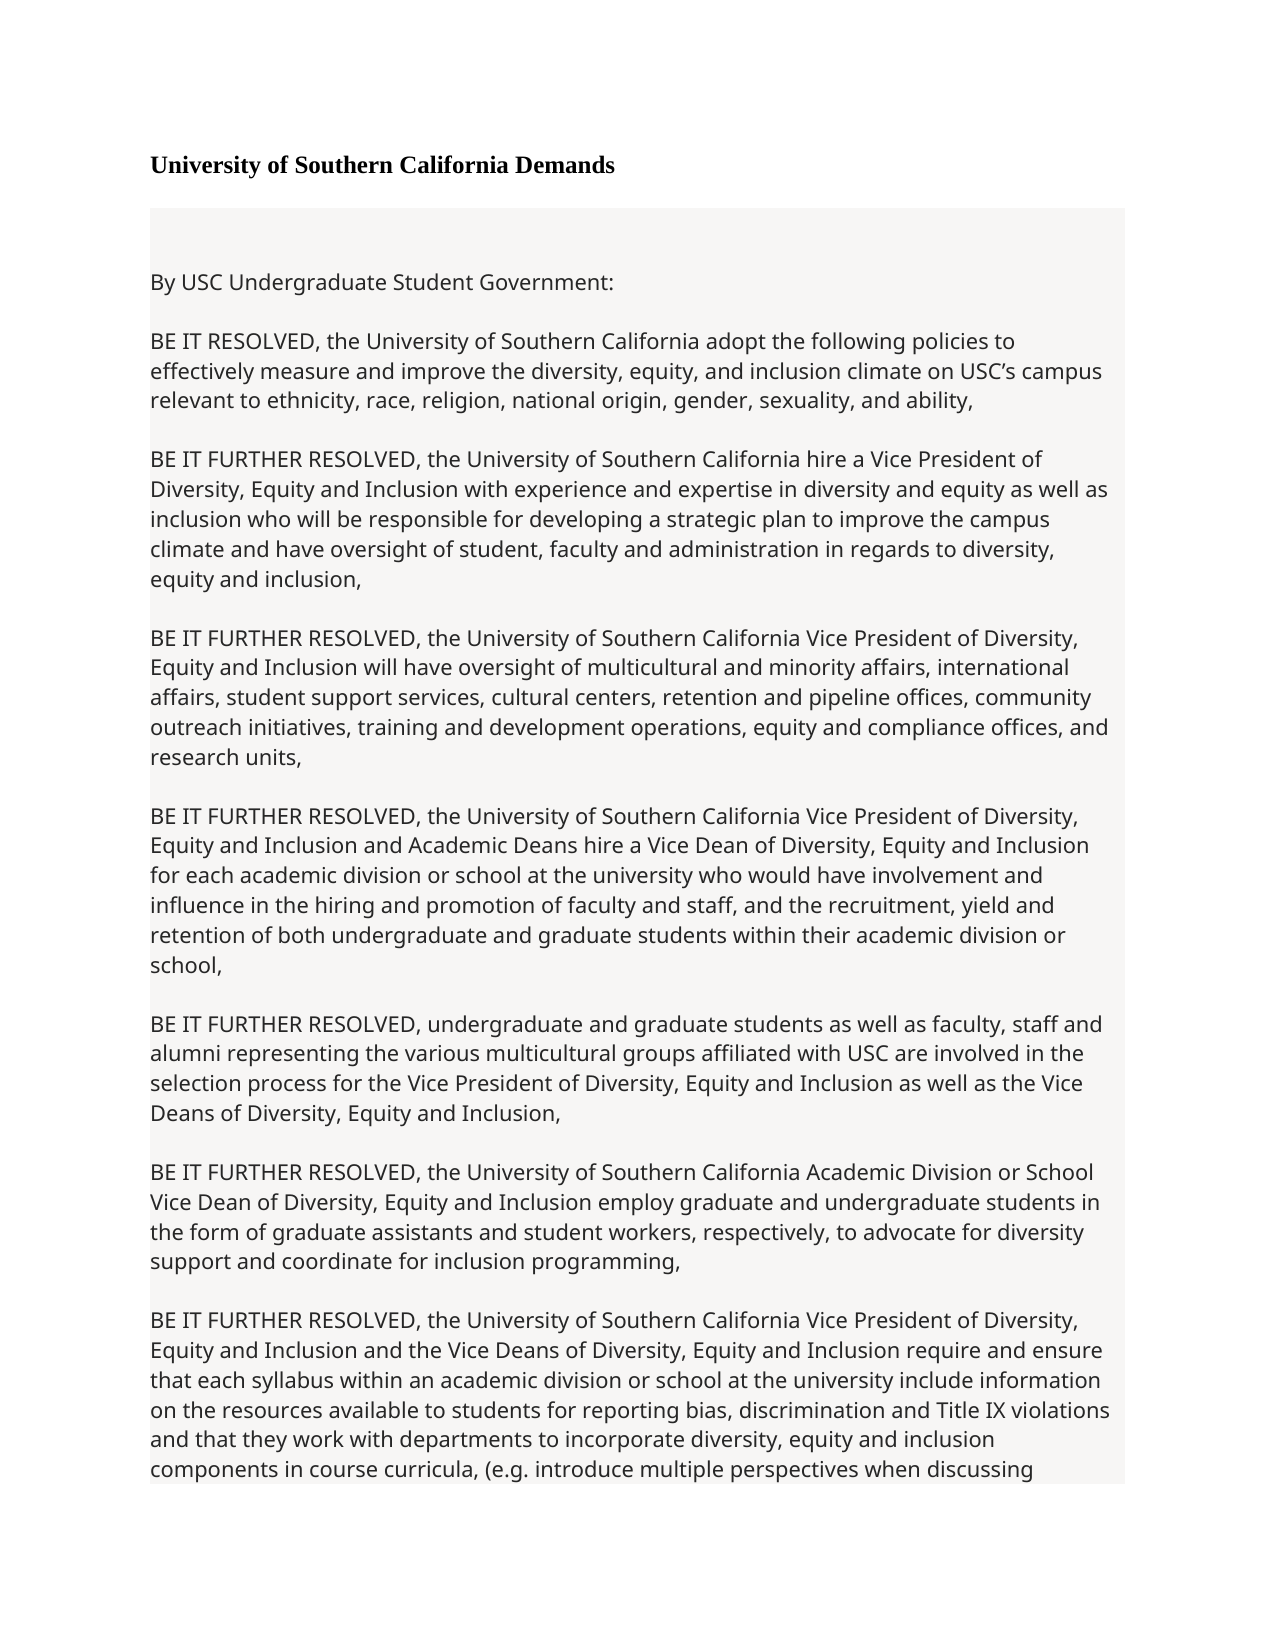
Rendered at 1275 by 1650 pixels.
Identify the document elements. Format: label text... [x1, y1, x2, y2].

text BE IT FURTHER RESOLVED, the University of Southern California Vice President of Diversity, Equity and Inclusion will have oversight of multicultural and minority affairs, international affairs, student support services, cultural centers, retention and pipeline offices, community outreach initiatives, training and development operations, equity and compliance offices, and research units, [150, 622, 1125, 771]
text BE IT FURTHER RESOLVED, the University of Southern California Academic Division or School Vice Dean of Diversity, Equity and Inclusion employ graduate and undergraduate students in the form of graduate assistants and student workers, respectively, to advocate for diversity support and coordinate for inclusion programming, [150, 1157, 1125, 1276]
text University of Southern California Demands [150, 150, 1125, 179]
text BE IT FURTHER RESOLVED, the University of Southern California Vice President of Diversity, Equity and Inclusion and Academic Deans hire a Vice Dean of Diversity, Equity and Inclusion for each academic division or school at the university who would have involvement and influence in the hiring and promotion of faculty and staff, and the recruitment, yield and retention of both undergraduate and graduate students within their academic division or school, [150, 801, 1125, 979]
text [150, 1305, 1125, 1484]
text BE IT FURTHER RESOLVED, undergraduate and graduate students as well as faculty, staff and alumni representing the various multicultural groups affiliated with USC are involved in the selection process for the Vice President of Diversity, Equity and Inclusion as well as the Vice Deans of Diversity, Equity and Inclusion, [150, 1008, 1125, 1128]
text By USC Undergraduate Student Government: [150, 267, 1125, 297]
text BE IT FURTHER RESOLVED, the University of Southern California hire a Vice President of Diversity, Equity and Inclusion with experience and expertise in diversity and equity as well as inclusion who will be responsible for developing a strategic plan to improve the campus climate and have oversight of student, faculty and administration in regards to diversity, equity and inclusion, [150, 444, 1125, 593]
text BE IT RESOLVED, the University of Southern California adopt the following policies to effectively measure and improve the diversity, equity, and inclusion climate on USC’s campus relevant to ethnicity, race, religion, national origin, gender, sexuality, and ability, [150, 326, 1125, 415]
